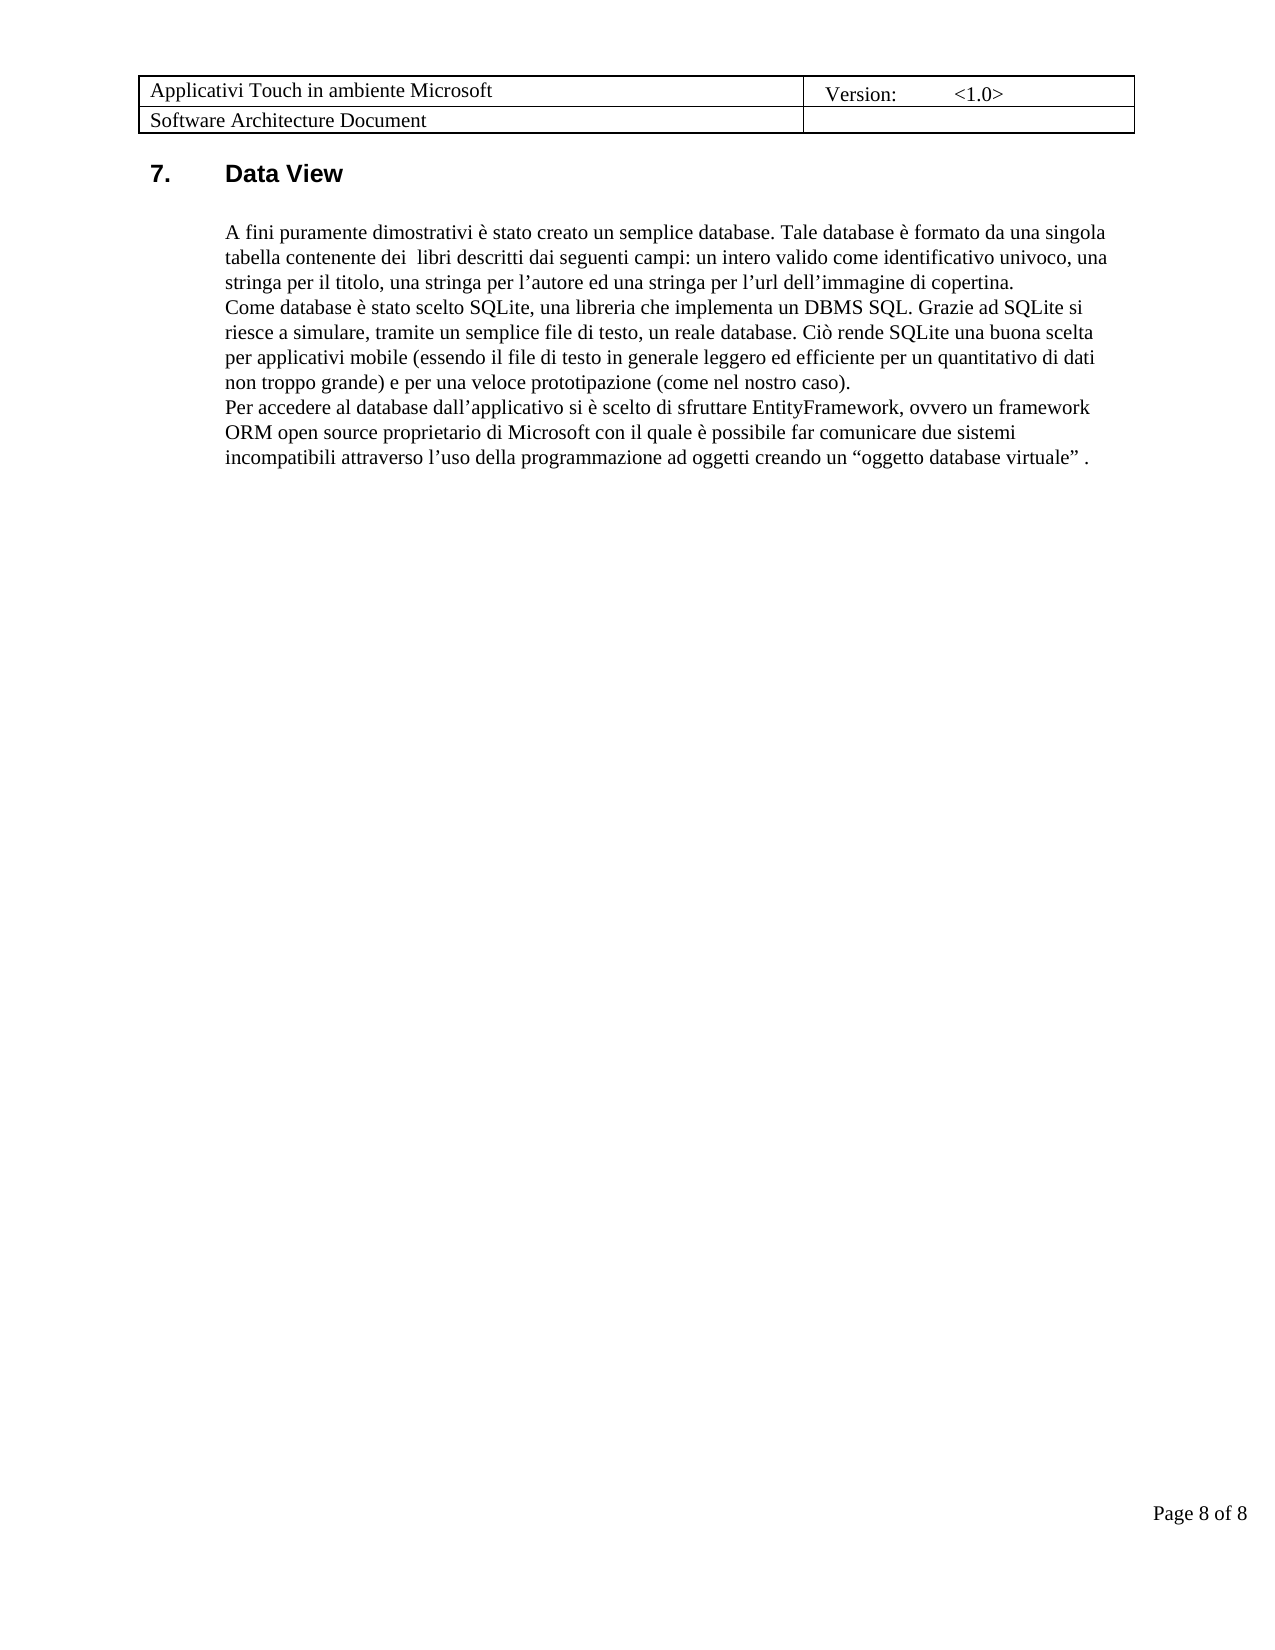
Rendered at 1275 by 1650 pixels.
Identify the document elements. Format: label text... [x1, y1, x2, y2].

text Come database è stato scelto SQLite, una libreria che implementa un DBMS SQL. Grazie ad SQLite si riesce a simulare, tramite un semplice file di testo, un reale database. Ciò rende SQLite una buona scelta per applicativi mobile (essendo il file di testo in generale leggero ed efficiente per un quantitativo di dati non troppo grande) e per una veloce prototipazione (come nel nostro caso). [225, 294, 1125, 394]
text Per accedere al database dall’applicativo si è scelto di sfruttare EntityFramework, ovvero un framework ORM open source proprietario di Microsoft con il quale è possibile far comunicare due sistemi incompatibili attraverso l’uso della programmazione ad oggetti creando un “oggetto database virtuale” . [225, 394, 1125, 469]
subtitle Data View [150, 159, 1125, 188]
text A fini puramente dimostrativi è stato creato un semplice database. Tale database è formato da una singola tabella contenente dei libri descritti dai seguenti campi: un intero valido come identificativo univoco, una stringa per il titolo, una stringa per l’autore ed una stringa per l’url dell’immagine di copertina. [225, 219, 1125, 294]
